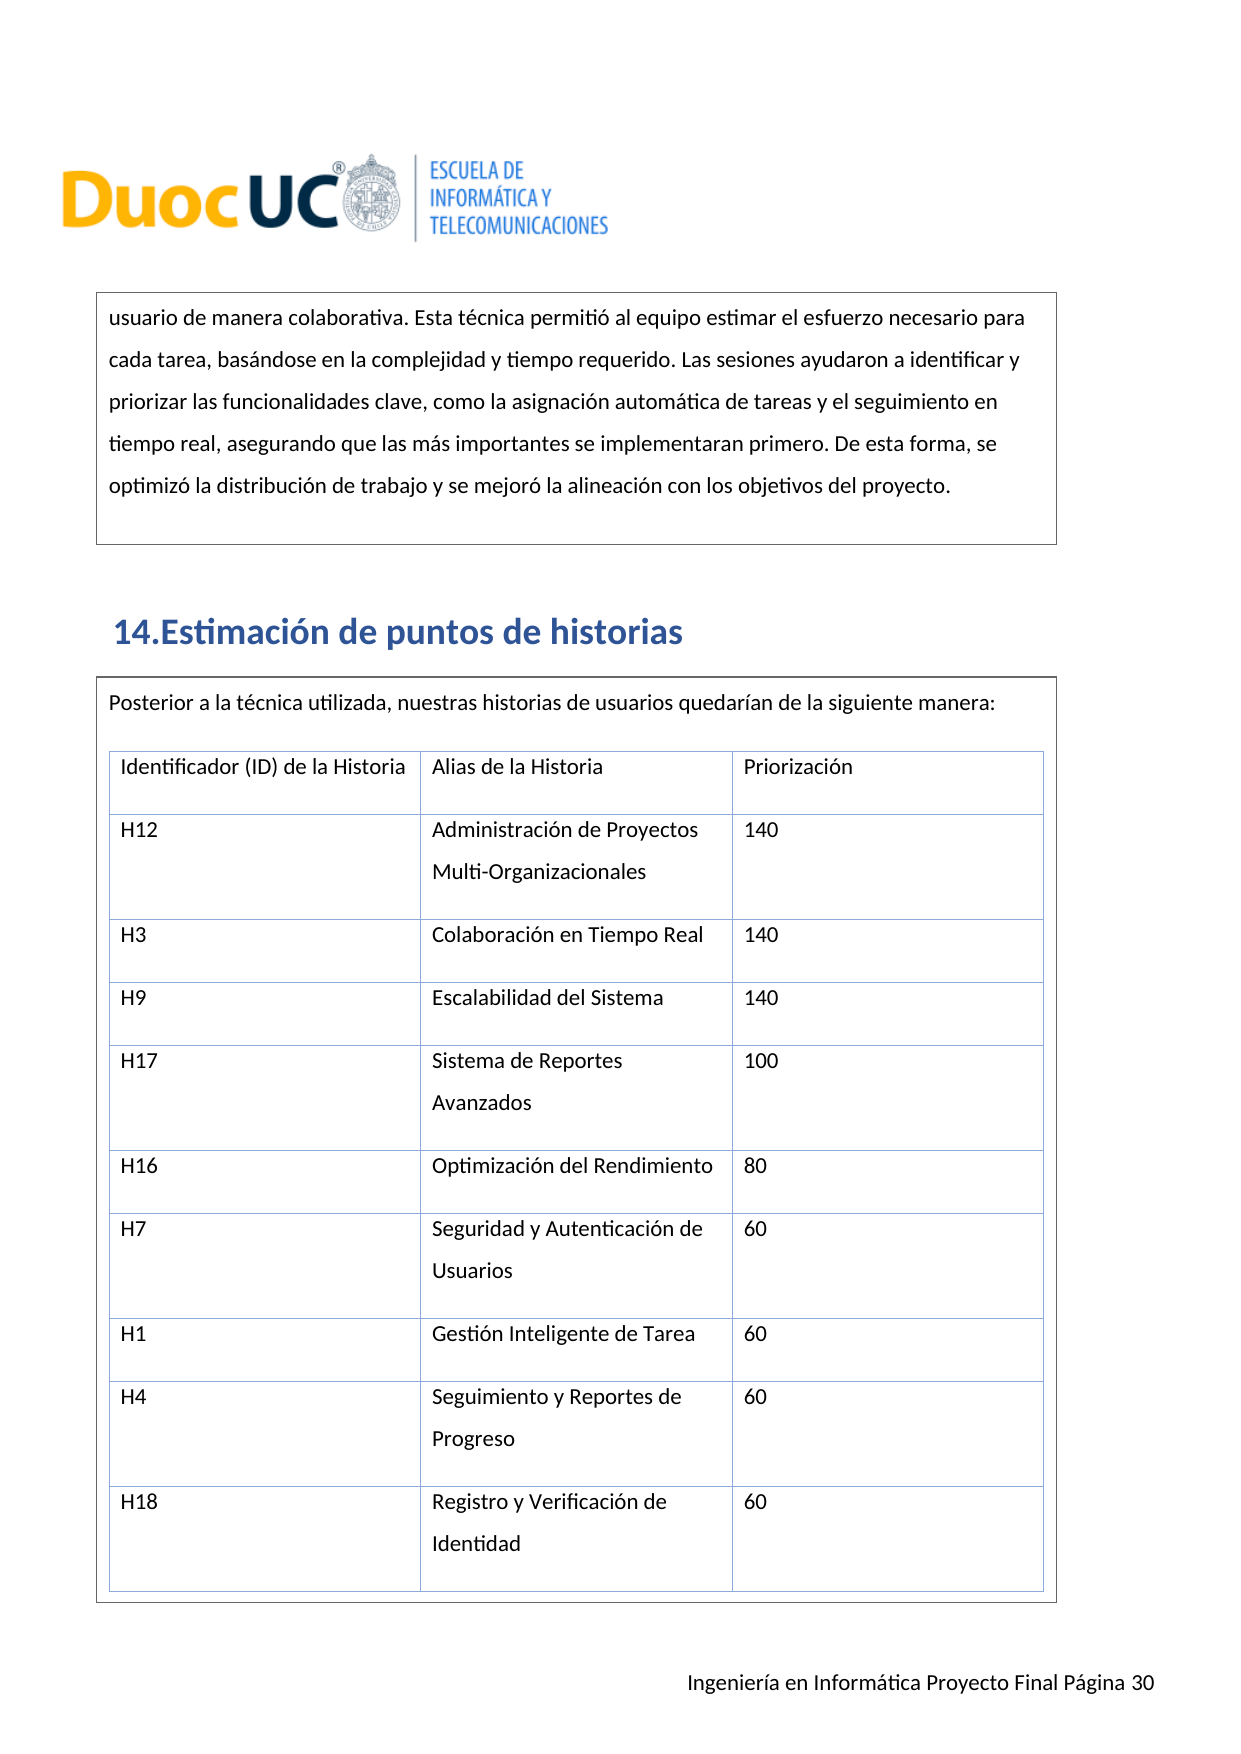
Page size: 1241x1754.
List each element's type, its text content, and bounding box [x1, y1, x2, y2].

table_header Posterior a la técnica utilizada, nuestras historias de usuarios quedarían de la siguiente manera: [97, 678, 1056, 1602]
picture [37, 103, 625, 292]
text 14.Estimación de puntos de historias [112, 608, 1203, 653]
